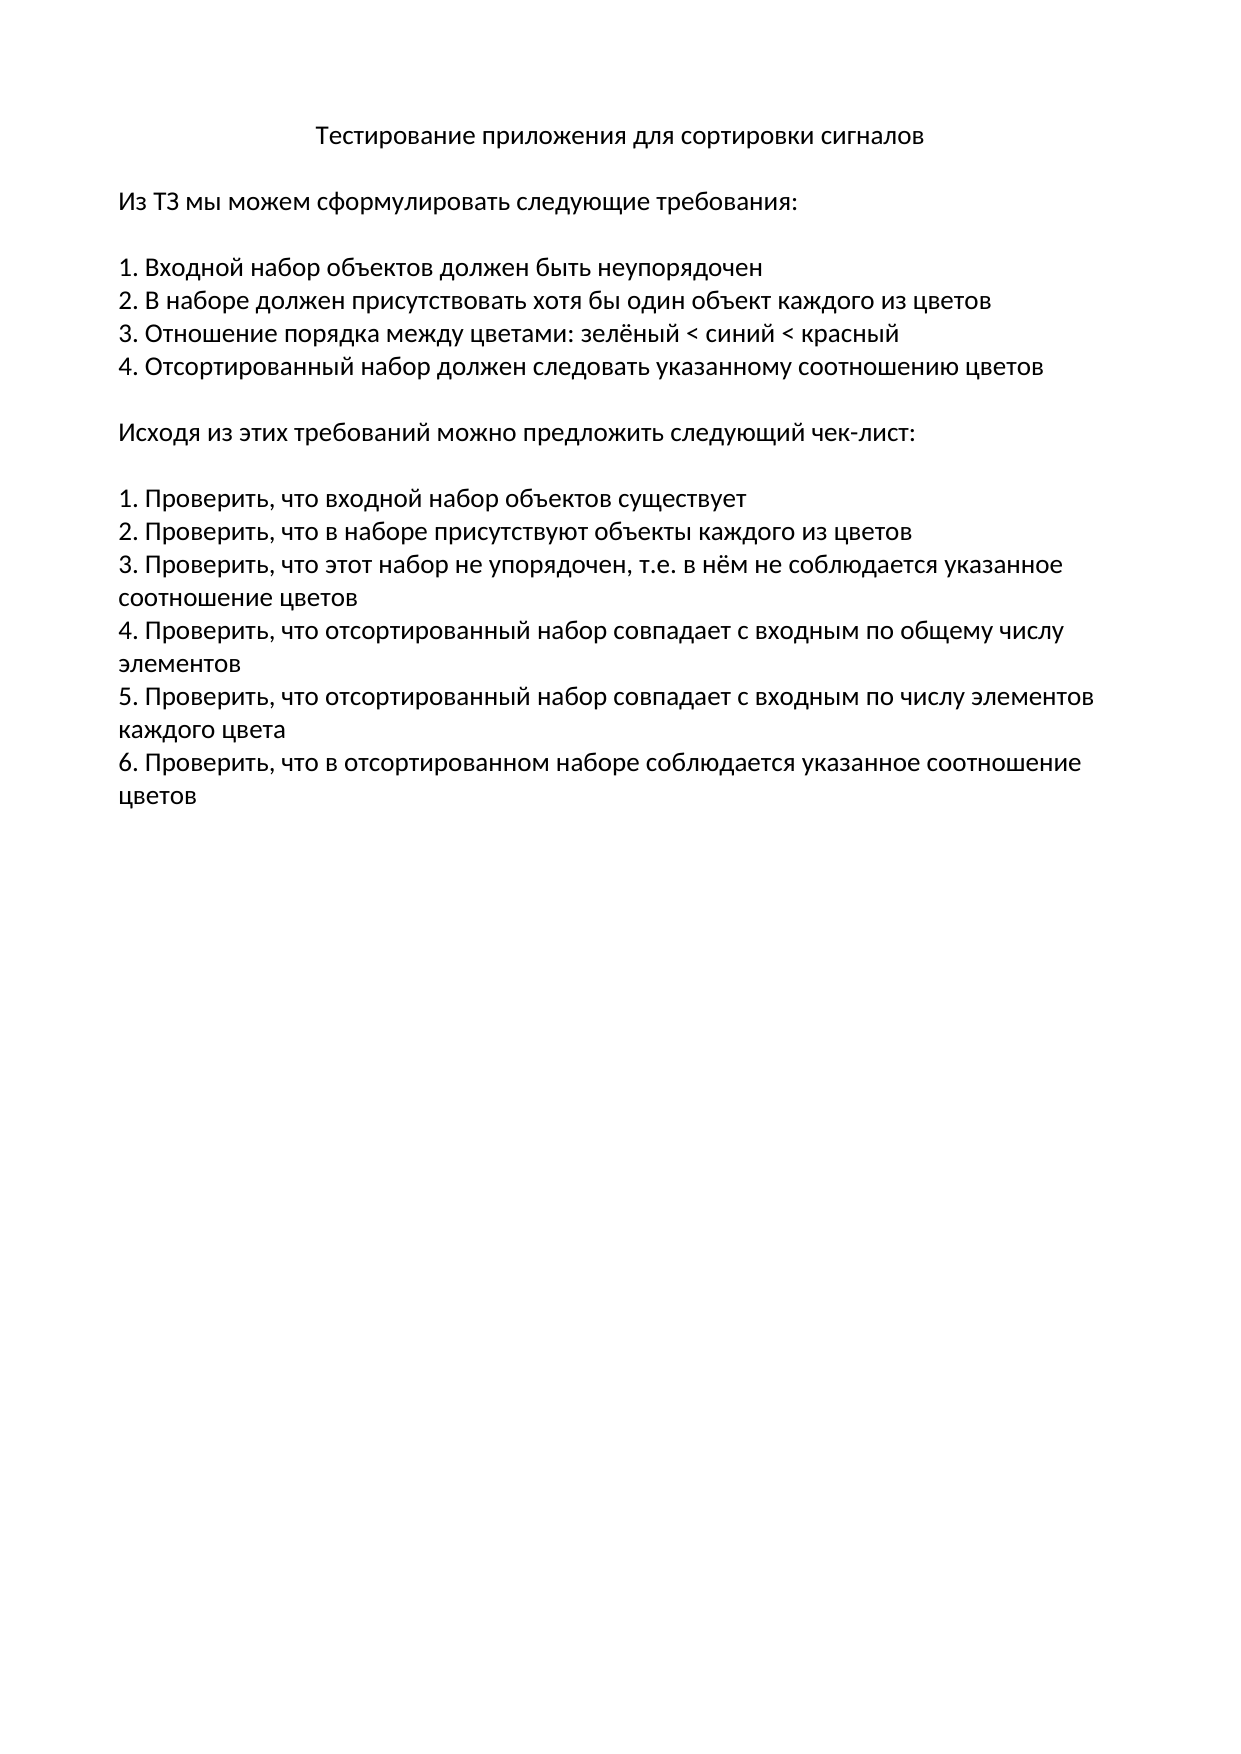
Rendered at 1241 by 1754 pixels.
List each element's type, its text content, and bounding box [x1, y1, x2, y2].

text 1. Входной набор объектов должен быть неупорядочен [118, 250, 1122, 283]
text 2. Проверить, что в наборе присутствуют объекты каждого из цветов [118, 514, 1122, 547]
text 4. Отсортированный набор должен следовать указанному соотношению цветов [118, 349, 1122, 382]
text 3. Отношение порядка между цветами: зелёный < синий < красный [118, 316, 1122, 349]
text 4. Проверить, что отсортированный набор совпадает с входным по общему числу элементов [118, 613, 1122, 679]
text 6. Проверить, что в отсортированном наборе соблюдается указанное соотношение цветов [118, 746, 1122, 812]
text 5. Проверить, что отсортированный набор совпадает с входным по числу элементов каждого цвета [118, 679, 1122, 746]
text 2. В наборе должен присутствовать хотя бы один объект каждого из цветов [118, 283, 1122, 316]
text 3. Проверить, что этот набор не упорядочен, т.е. в нём не соблюдается указанное соотношение цветов [118, 547, 1122, 613]
text Тестирование приложения для сортировки сигналов [118, 118, 1122, 151]
text Из ТЗ мы можем сформулировать следующие требования: [118, 184, 1122, 217]
text Исходя из этих требований можно предложить следующий чек-лист: [118, 415, 1122, 448]
text 1. Проверить, что входной набор объектов существует [118, 481, 1122, 514]
